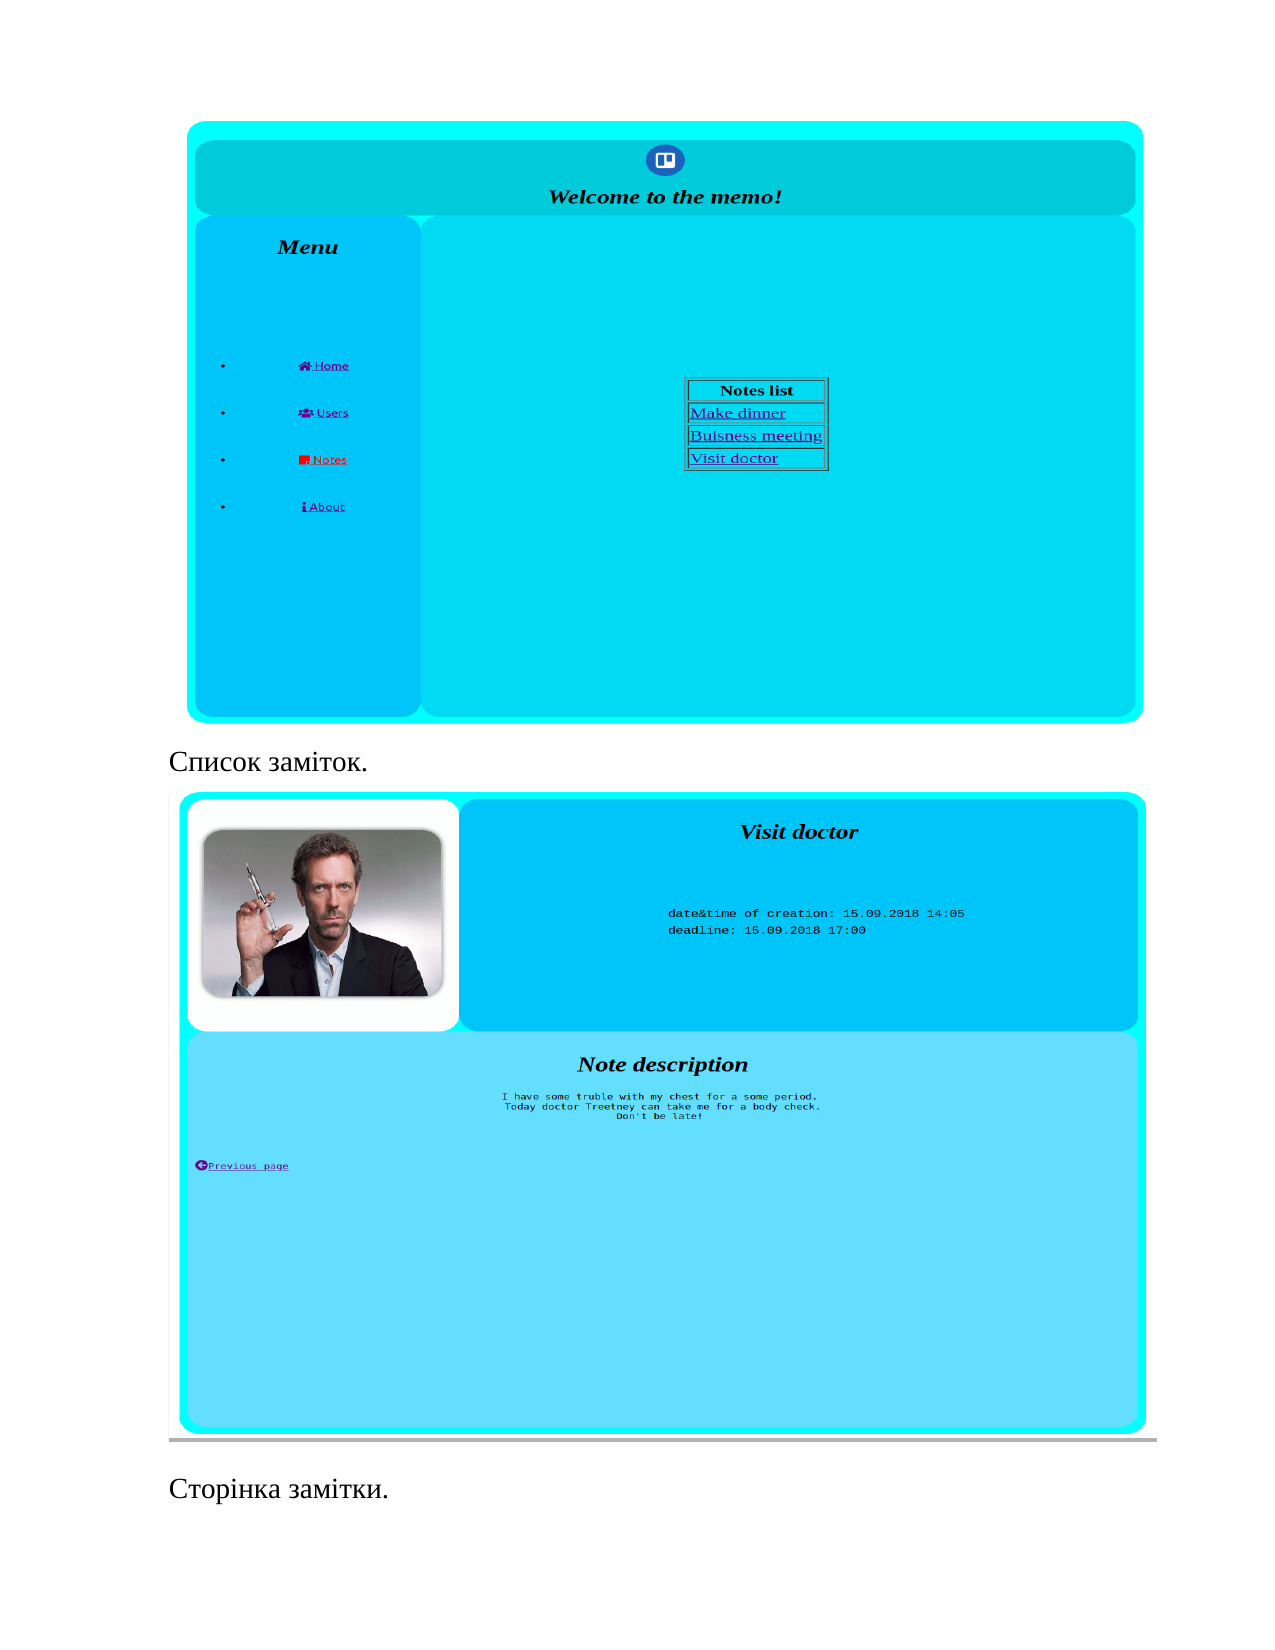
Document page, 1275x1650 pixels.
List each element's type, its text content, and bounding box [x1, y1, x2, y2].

text Сторінка замітки. [169, 1442, 1157, 1505]
text Список заміток. [169, 728, 1157, 778]
picture [168, 791, 1157, 1442]
picture [168, 118, 1157, 728]
